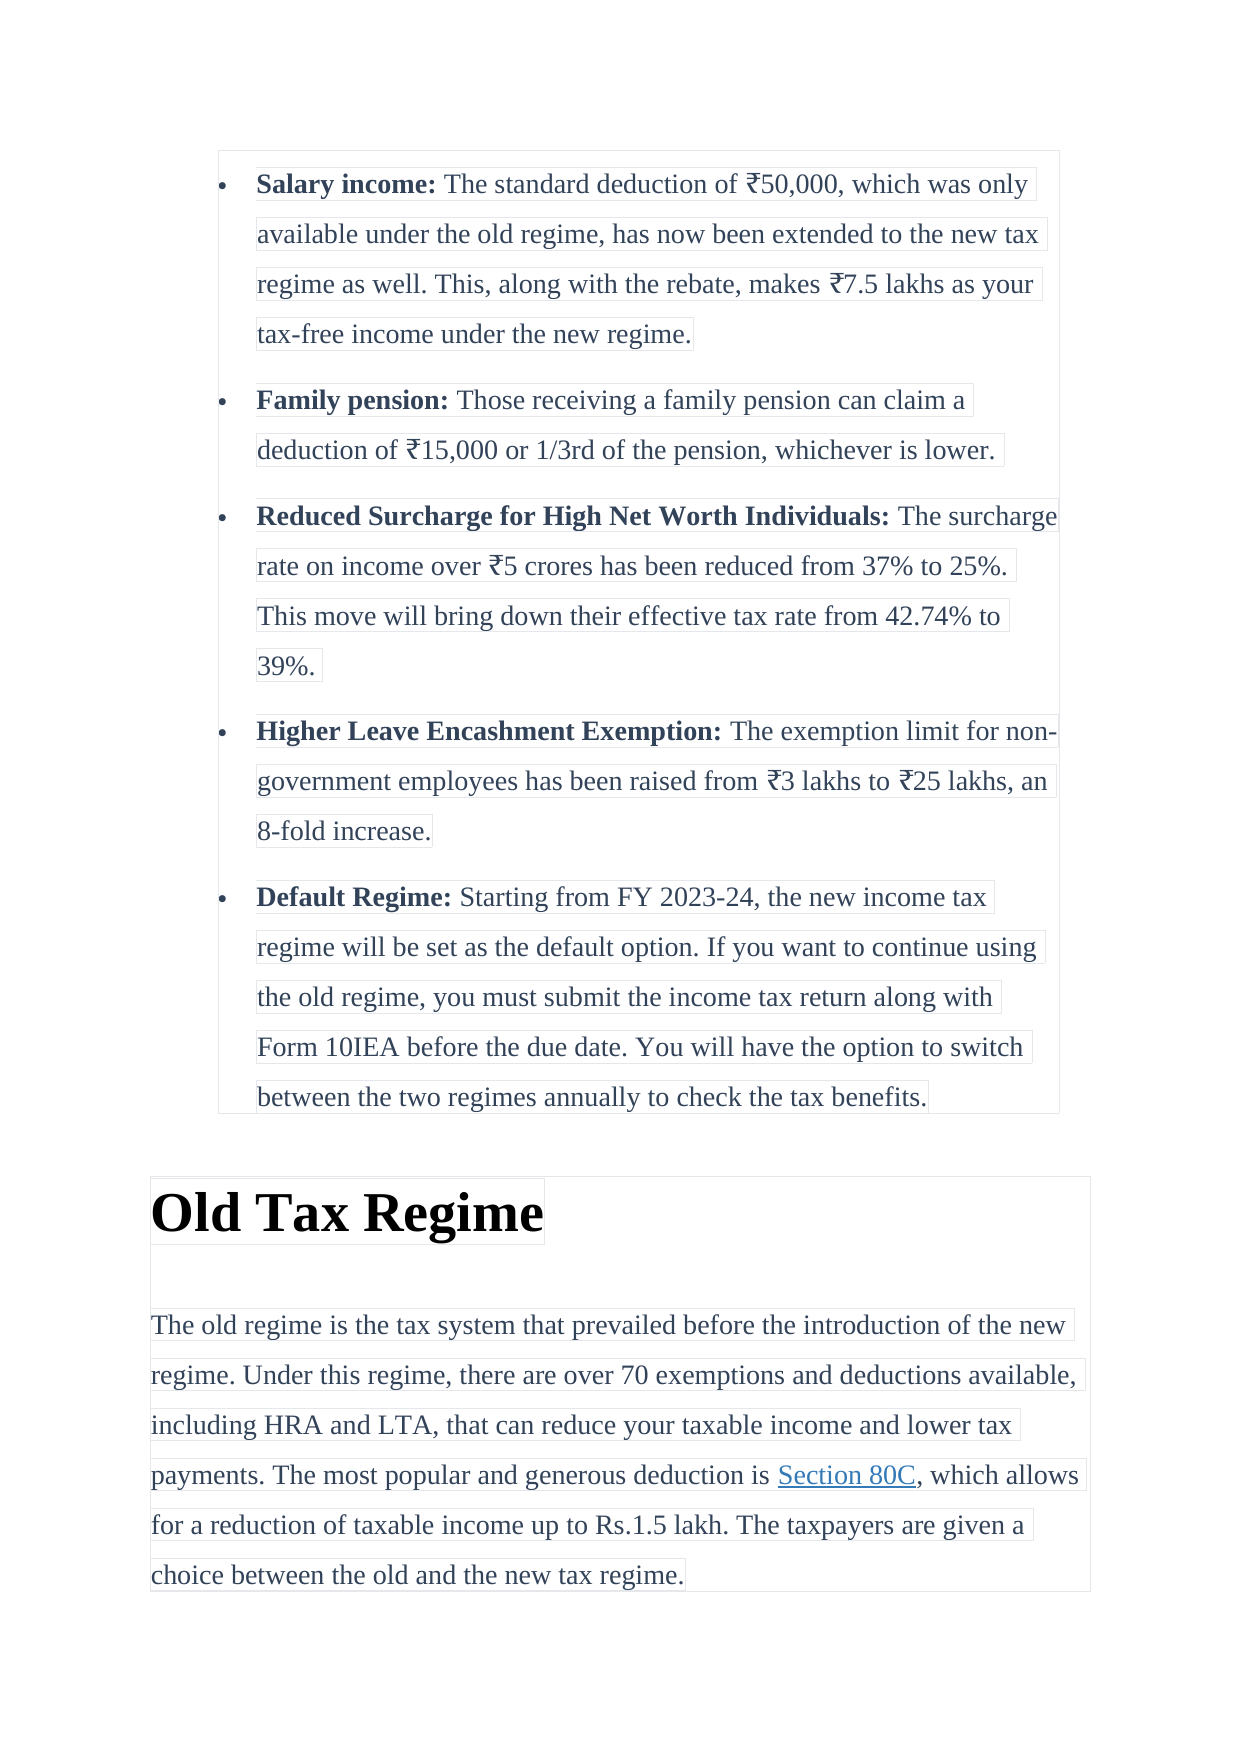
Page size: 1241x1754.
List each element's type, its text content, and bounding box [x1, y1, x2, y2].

list Family pension: Those receiving a family pension can claim a deduction of ₹15,000 or 1/3rd of the pension, whichever is lower. [219, 366, 1059, 466]
list Default Regime: Starting from FY 2023-24, the new income tax regime will be set as the default option. If you want to continue using the old regime, you must submit the income tax return along with Form 10IEA before the due date. You will have the option to switch between the two regimes annually to check the tax benefits. [219, 862, 1059, 1113]
text Old Tax Regime [151, 1177, 1090, 1244]
list Reduced Surcharge for High Net Worth Individuals: The surcharge rate on income over ₹5 crores has been reduced from 37% to 25%. This move will bring down their effective tax rate from 42.74% to 39%. [219, 481, 1059, 682]
text The old regime is the tax system that prevailed before the introduction of the new regime. Under this regime, there are over 70 exemptions and deductions available, including HRA and LTA, that can reduce your taxable income and lower tax payments. The most popular and generous deduction is Section 80C, which allows for a reduction of taxable income up to Rs.1.5 lakh. The taxpayers are given a choice between the old and the new tax regime. [151, 1290, 1090, 1591]
list Higher Leave Encashment Exemption: The exemption limit for non-government employees has been raised from ₹3 lakhs to ₹25 lakhs, an 8-fold increase. [219, 697, 1059, 847]
list Salary income: The standard deduction of ₹50,000, which was only available under the old regime, has now been extended to the new tax regime as well. This, along with the rebate, makes ₹7.5 lakhs as your tax-free income under the new regime. [219, 151, 1059, 351]
